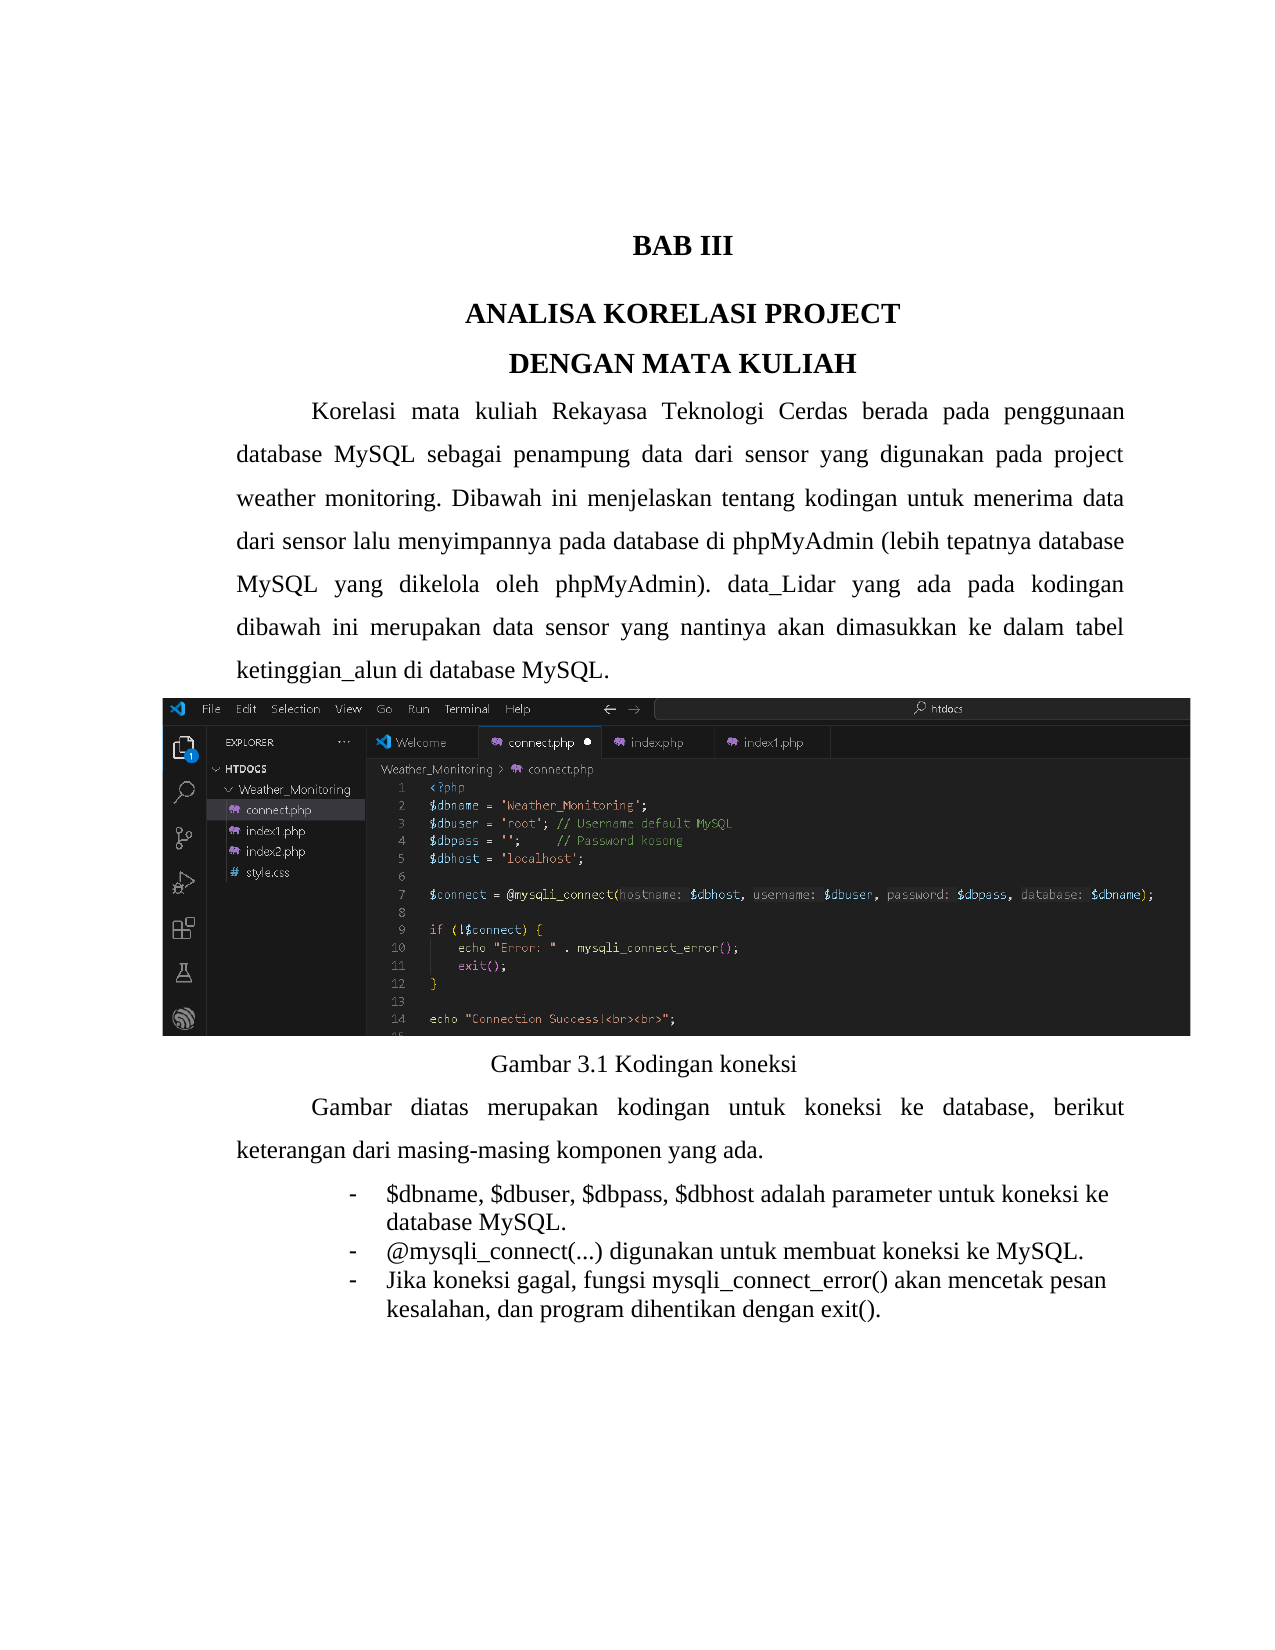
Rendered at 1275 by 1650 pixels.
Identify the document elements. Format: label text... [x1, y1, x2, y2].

text ANALISA KORELASI PROJECT DENGAN MATA KULIAH [411, 296, 954, 379]
list $dbname, $dbuser, $dbpass, $dbhost adalah parameter untuk koneksi ke database MySQL. [349, 1179, 1125, 1236]
text Gambar 3.1 Kodingan koneksi [162, 1049, 1125, 1078]
text Korelasi mata kuliah Rekayasa Teknologi Cerdas berada pada penggunaan database MySQL sebagai penampung data dari sensor yang digunakan pada project weather monitoring. Dibawah ini menjelaskan tentang kodingan untuk menerima data dari sensor lalu menyimpannya pada database di phpMyAdmin (lebih tepatnya database MySQL yang dikelola oleh phpMyAdmin). data_Lidar yang ada pada kodingan dibawah ini merupakan data sensor yang nantinya akan dimasukkan ke dalam tabel ketinggian_alun di database MySQL. [236, 396, 1125, 684]
list Jika koneksi gagal, fungsi mysqli_connect_error() akan mencetak pesan kesalahan, dan program dihentikan dengan exit(). [349, 1265, 1125, 1323]
picture [162, 698, 1191, 1036]
subtitle BAB III [411, 228, 954, 262]
text Gambar diatas merupakan kodingan untuk koneksi ke database, berikut keterangan dari masing-masing komponen yang ada. [236, 1092, 1125, 1164]
list @mysqli_connect(...) digunakan untuk membuat koneksi ke MySQL. [349, 1236, 1125, 1265]
